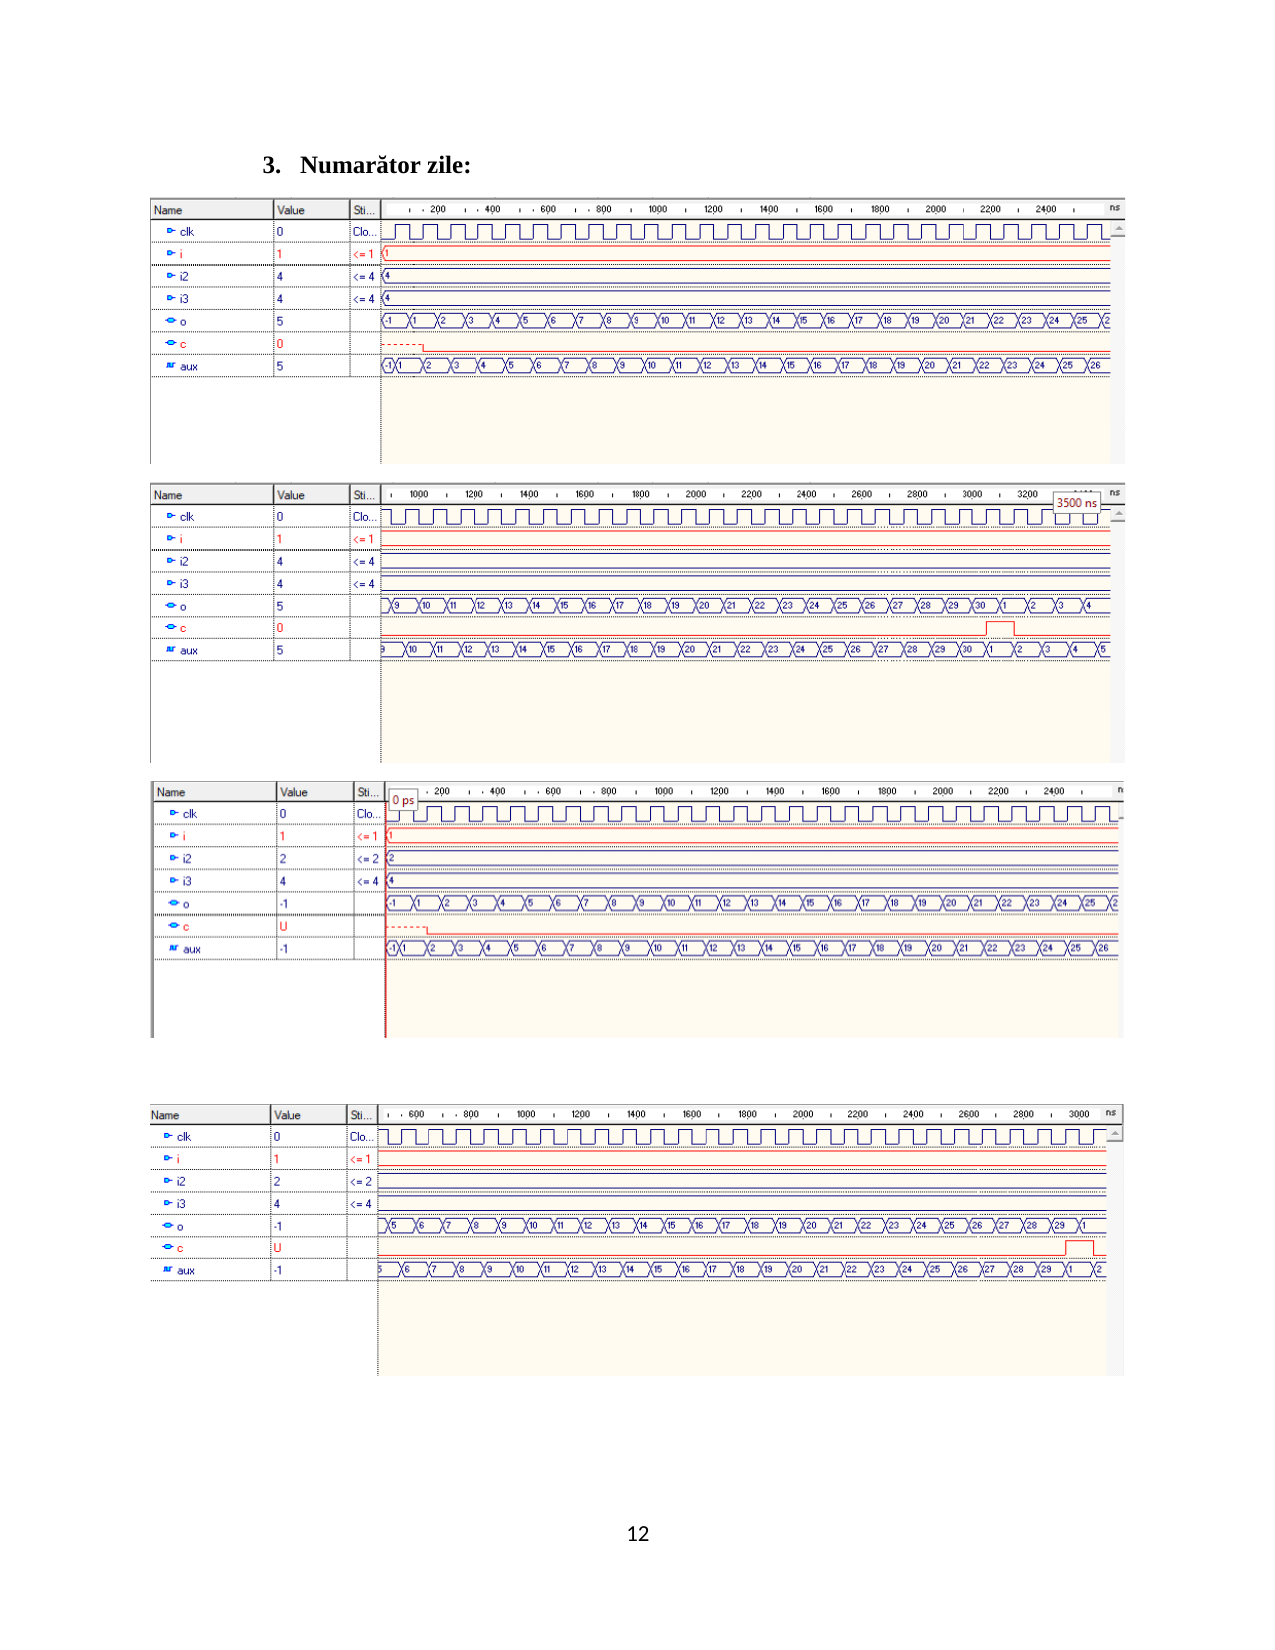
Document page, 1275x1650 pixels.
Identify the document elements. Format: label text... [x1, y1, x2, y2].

picture [150, 482, 1125, 763]
picture [150, 197, 1125, 464]
list Numarător zile: [262, 150, 1125, 179]
picture [150, 1104, 1124, 1376]
picture [150, 781, 1124, 1038]
